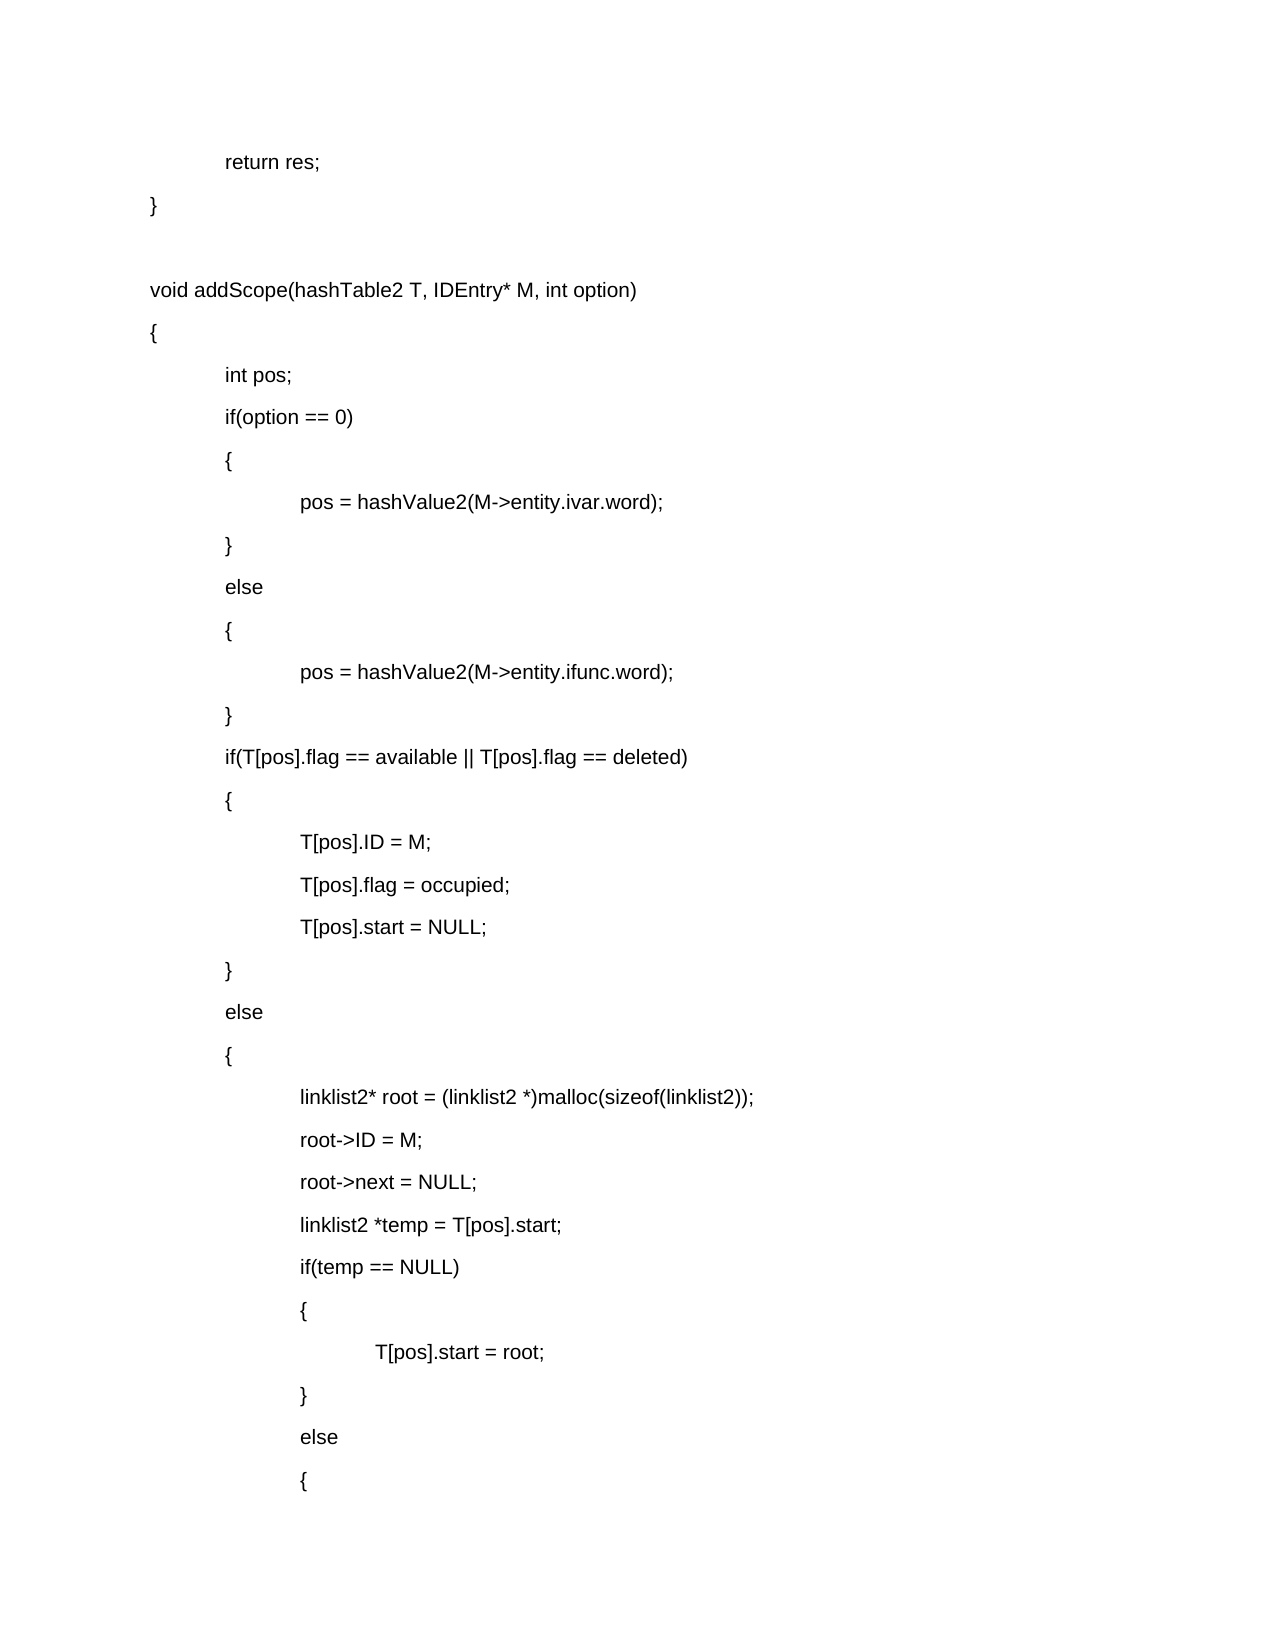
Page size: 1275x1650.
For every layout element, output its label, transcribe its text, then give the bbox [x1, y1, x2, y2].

text { [150, 617, 1125, 641]
text } [150, 702, 1125, 726]
text { [150, 1467, 1125, 1491]
text { [150, 787, 1125, 811]
text { [150, 1297, 1125, 1321]
text } [150, 532, 1125, 556]
text } [150, 1382, 1125, 1406]
text void addScope(hashTable2 T, IDEntry* M, int option) [150, 277, 1125, 301]
text root->next = NULL; [150, 1170, 1125, 1194]
text linklist2* root = (linklist2 *)malloc(sizeof(linklist2)); [150, 1085, 1125, 1109]
text pos = hashValue2(M->entity.ifunc.word); [150, 660, 1125, 684]
text else [150, 575, 1125, 599]
text } [150, 192, 1125, 216]
text { [150, 447, 1125, 471]
text if(T[pos].flag == available || T[pos].flag == deleted) [150, 745, 1125, 769]
text else [150, 1425, 1125, 1449]
text T[pos].ID = M; [150, 830, 1125, 854]
text } [150, 957, 1125, 981]
text pos = hashValue2(M->entity.ivar.word); [150, 490, 1125, 514]
text return res; [150, 150, 1125, 174]
text if(temp == NULL) [150, 1255, 1125, 1279]
text if(option == 0) [150, 405, 1125, 429]
text T[pos].start = root; [150, 1340, 1125, 1364]
text T[pos].start = NULL; [150, 915, 1125, 939]
text T[pos].flag = occupied; [150, 872, 1125, 896]
text { [150, 1042, 1125, 1066]
text root->ID = M; [150, 1127, 1125, 1151]
text else [150, 1000, 1125, 1024]
text linklist2 *temp = T[pos].start; [150, 1212, 1125, 1236]
text { [150, 320, 1125, 344]
text int pos; [150, 362, 1125, 386]
